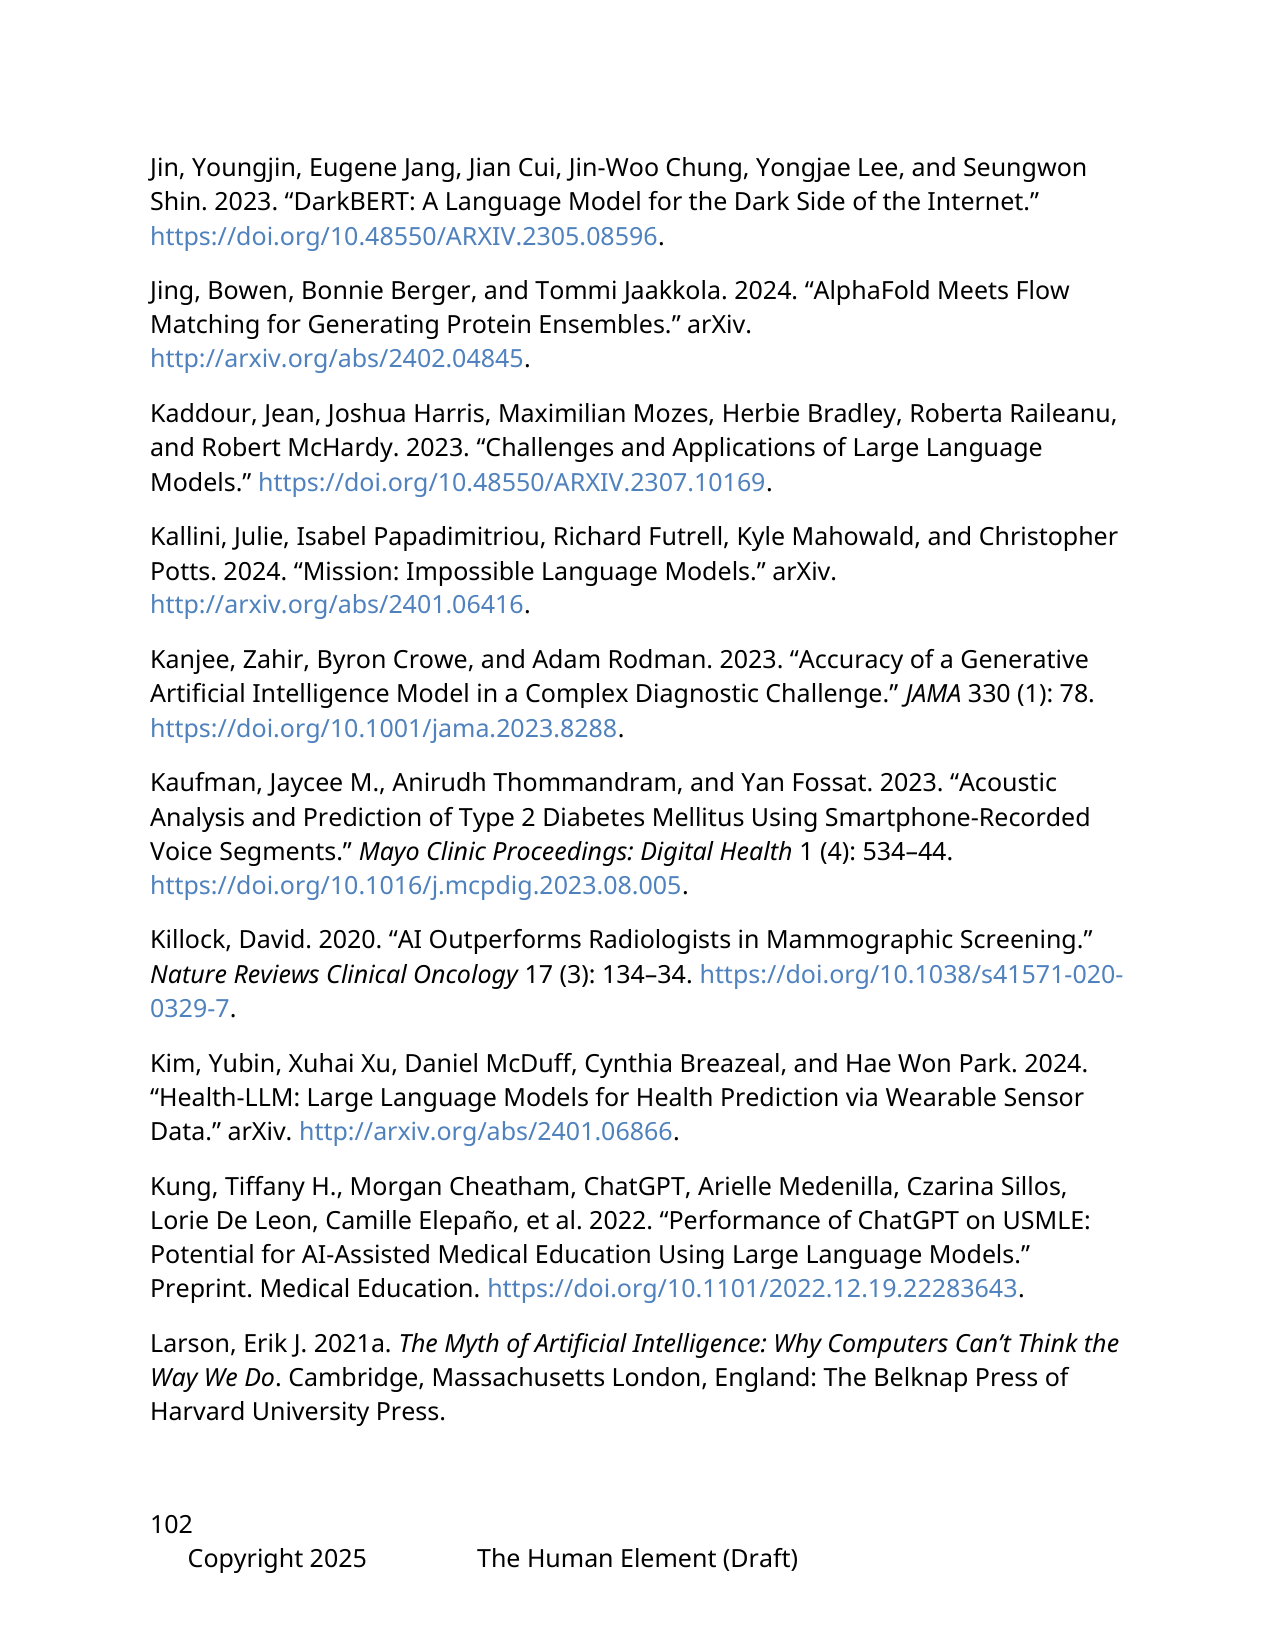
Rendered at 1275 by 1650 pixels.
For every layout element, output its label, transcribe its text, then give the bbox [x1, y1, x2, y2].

text Kaufman, Jaycee M., Anirudh Thommandram, and Yan Fossat. 2023. “Acoustic Analysis and Prediction of Type 2 Diabetes Mellitus Using Smartphone-Recorded Voice Segments.” Mayo Clinic Proceedings: Digital Health 1 (4): 534–44. https://doi.org/10.1016/j.mcpdig.2023.08.005. [150, 765, 1125, 901]
text Jing, Bowen, Bonnie Berger, and Tommi Jaakkola. 2024. “AlphaFold Meets Flow Matching for Generating Protein Ensembles.” arXiv. http://arxiv.org/abs/2402.04845. [150, 273, 1125, 375]
text Kaddour, Jean, Joshua Harris, Maximilian Mozes, Herbie Bradley, Roberta Raileanu, and Robert McHardy. 2023. “Challenges and Applications of Large Language Models.” https://doi.org/10.48550/ARXIV.2307.10169. [150, 396, 1125, 498]
text Jin, Youngjin, Eugene Jang, Jian Cui, Jin-Woo Chung, Yongjae Lee, and Seungwon Shin. 2023. “DarkBERT: A Language Model for the Dark Side of the Internet.” https://doi.org/10.48550/ARXIV.2305.08596. [150, 150, 1125, 252]
text Kallini, Julie, Isabel Papadimitriou, Richard Futrell, Kyle Mahowald, and Christopher Potts. 2024. “Mission: Impossible Language Models.” arXiv. http://arxiv.org/abs/2401.06416. [150, 519, 1125, 621]
text Kim, Yubin, Xuhai Xu, Daniel McDuff, Cynthia Breazeal, and Hae Won Park. 2024. “Health-LLM: Large Language Models for Health Prediction via Wearable Sensor Data.” arXiv. http://arxiv.org/abs/2401.06866. [150, 1045, 1125, 1147]
text Larson, Erik J. 2021a. The Myth of Artificial Intelligence: Why Computers Can’t Think the Way We Do. Cambridge, Massachusetts London, England: The Belknap Press of Harvard University Press. [150, 1325, 1125, 1427]
text Kung, Tiffany H., Morgan Cheatham, ChatGPT, Arielle Medenilla, Czarina Sillos, Lorie De Leon, Camille Elepaño, et al. 2022. “Performance of ChatGPT on USMLE: Potential for AI-Assisted Medical Education Using Large Language Models.” Preprint. Medical Education. https://doi.org/10.1101/2022.12.19.22283643. [150, 1168, 1125, 1304]
text Kanjee, Zahir, Byron Crowe, and Adam Rodman. 2023. “Accuracy of a Generative Artificial Intelligence Model in a Complex Diagnostic Challenge.” JAMA 330 (1): 78. https://doi.org/10.1001/jama.2023.8288. [150, 642, 1125, 744]
text Killock, David. 2020. “AI Outperforms Radiologists in Mammographic Screening.” Nature Reviews Clinical Oncology 17 (3): 134–34. https://doi.org/10.1038/s41571-020-0329-7. [150, 922, 1125, 1024]
